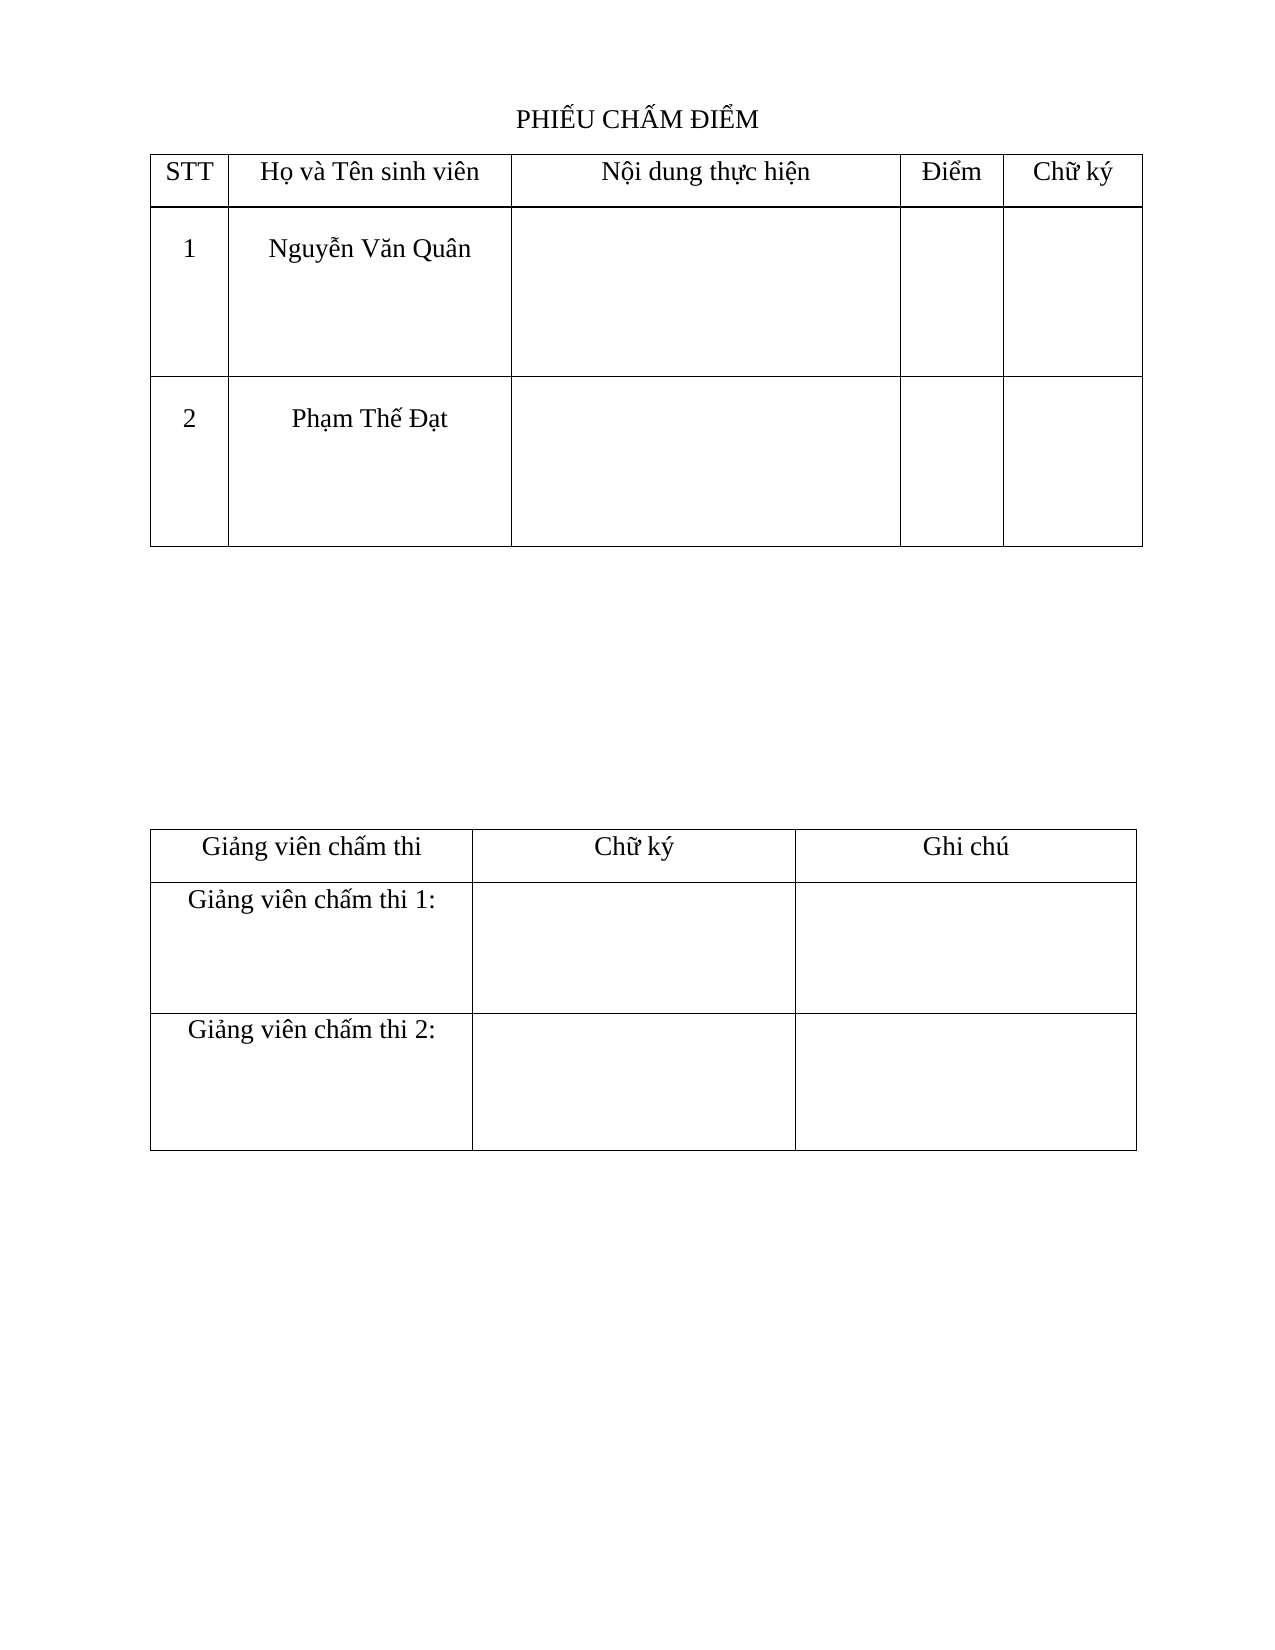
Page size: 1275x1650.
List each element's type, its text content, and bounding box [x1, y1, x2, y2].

table_header STT [151, 155, 228, 206]
table_cell [796, 883, 1136, 1012]
table_cell [901, 377, 1003, 546]
table_cell Phạm Thế Đạt [229, 377, 511, 546]
table_cell 1 [151, 208, 228, 376]
table_header Ghi chú [796, 830, 1136, 882]
table_cell Nguyễn Văn Quân [229, 208, 511, 376]
table_cell [1004, 377, 1142, 546]
text PHIẾU CHẤM ĐIỂM [150, 103, 1125, 134]
table_header Giảng viên chấm thi [151, 830, 472, 882]
table_cell Giảng viên chấm thi 1: [151, 883, 472, 1012]
table_header Chữ ký [473, 830, 795, 882]
table_cell 2 [151, 377, 228, 546]
table_cell [796, 1014, 1136, 1150]
table_header Điểm [901, 155, 1003, 206]
table_cell [512, 208, 900, 376]
table_cell [512, 377, 900, 546]
table_cell [473, 1014, 795, 1150]
table_cell [901, 208, 1003, 376]
table_header Họ và Tên sinh viên [229, 155, 511, 206]
table_header Chữ ký [1004, 155, 1142, 206]
table_cell [1004, 208, 1142, 376]
table_header Nội dung thực hiện [512, 155, 900, 206]
table_cell Giảng viên chấm thi 2: [151, 1014, 472, 1150]
table_cell [473, 883, 795, 1012]
